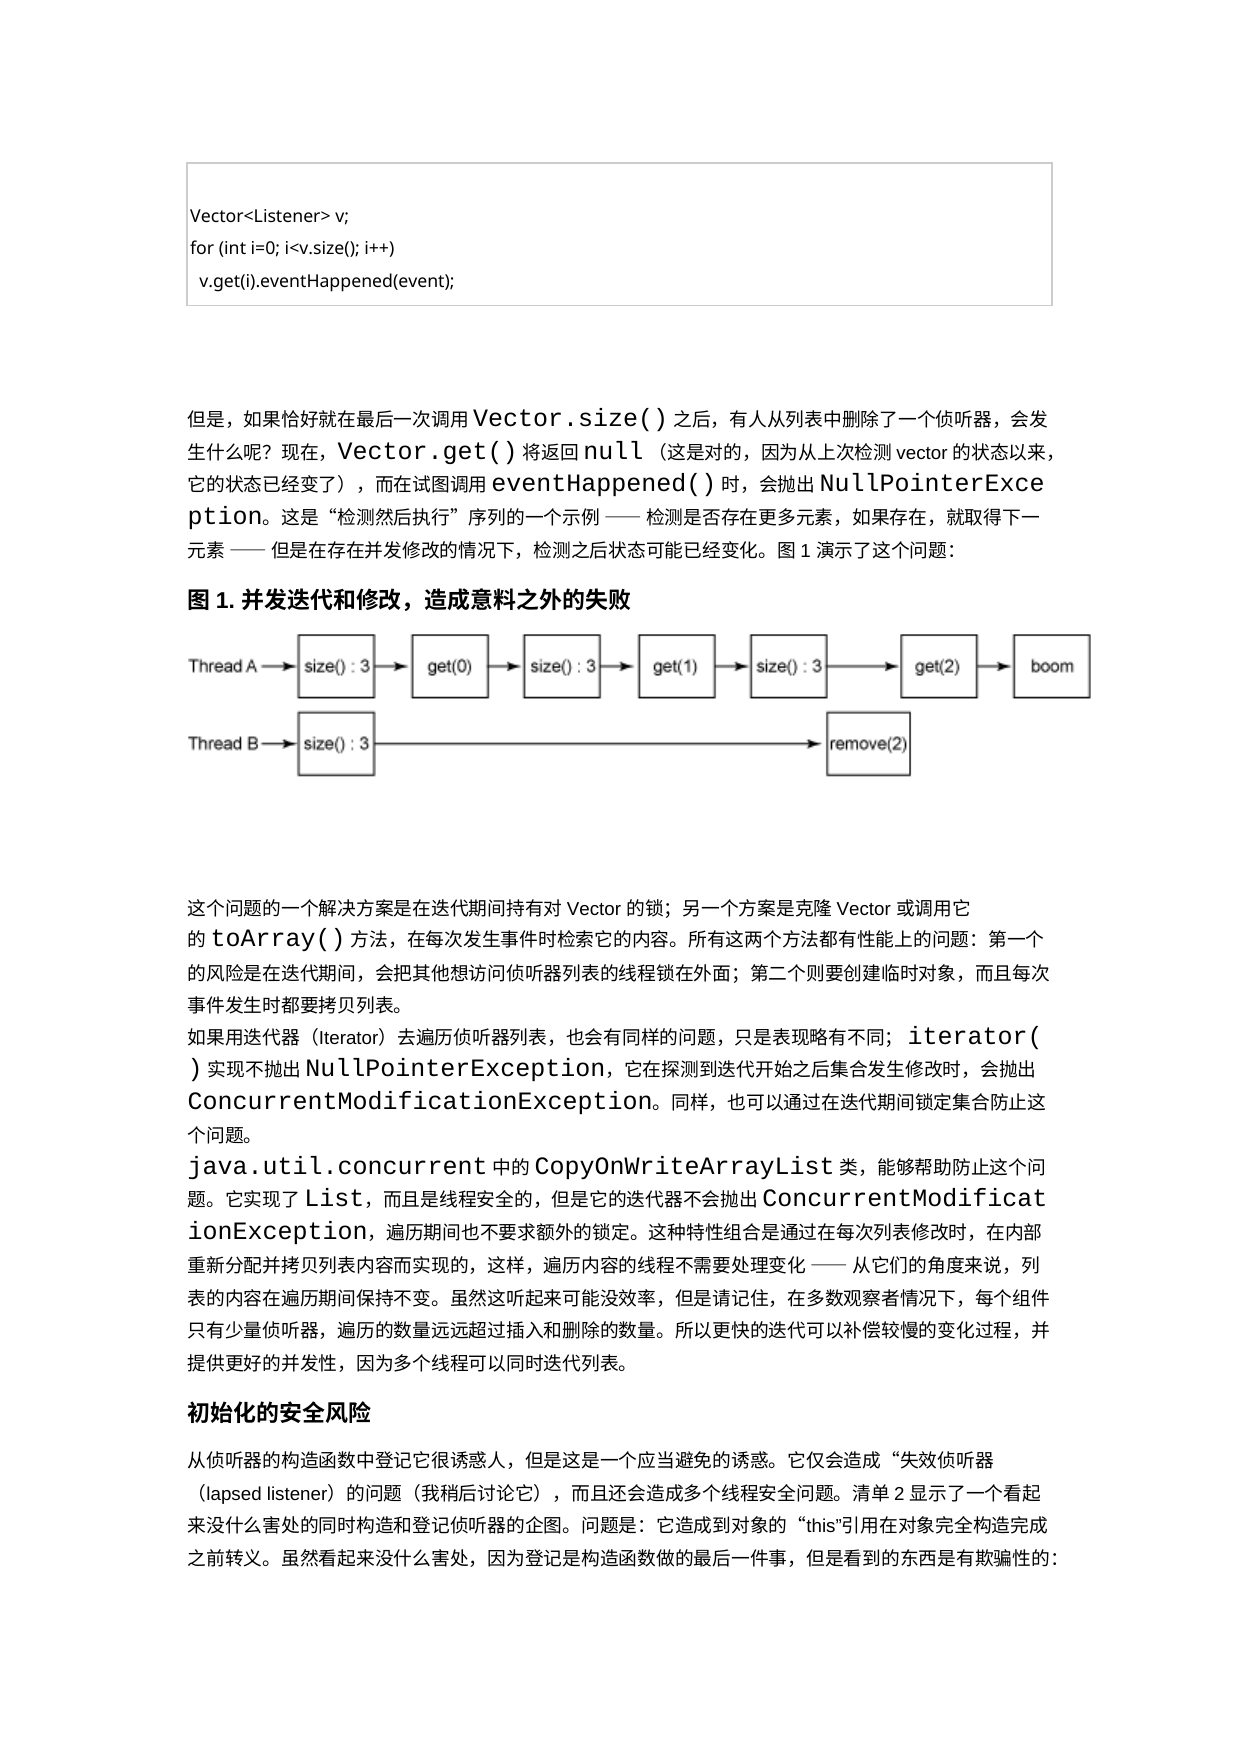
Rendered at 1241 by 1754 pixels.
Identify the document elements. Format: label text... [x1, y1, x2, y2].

text 从侦听器的构造函数中登记它很诱惑人，但是这是一个应当避免的诱惑。它仅会造成“失效侦听器（lapsed listener）的问题（我稍后讨论它），而且还会造成多个线程安全问题。清单 2 显示了一个看起来没什么害处的同时构造和登记侦听器的企图。问题是：它造成到对象的“this”引用在对象完全构造完成之前转义。虽然看起来没什么害处，因为登记是构造函数做的最后一件事，但是看到的东西是有欺骗性的： [187, 1443, 1053, 1573]
text 初始化的安全风险 [187, 1378, 1053, 1443]
text 图 1. 并发迭代和修改，造成意料之外的失败 [187, 566, 1053, 631]
text 如果用迭代器（Iterator）去遍历侦听器列表，也会有同样的问题，只是表现略有不同； iterator() 实现不抛出NullPointerException，它在探测到迭代开始之后集合发生修改时，会抛出 ConcurrentModificationException。同样，也可以通过在迭代期间锁定集合防止这个问题。 [187, 1021, 1053, 1151]
text 但是，如果恰好就在最后一次调用 Vector.size() 之后，有人从列表中删除了一个侦听器，会发生什么呢？现在，Vector.get() 将返回 null （这是对的，因为从上次检测 vector 的状态以来，它的状态已经变了），而在试图调用eventHappened() 时，会抛出 NullPointerException。这是“检测然后执行”序列的一个示例 —— 检测是否存在更多元素，如果存在，就取得下一元素 —— 但是在存在并发修改的情况下，检测之后状态可能已经变化。图 1 演示了这个问题： [187, 403, 1053, 566]
text java.util.concurrent 中的 CopyOnWriteArrayList 类，能够帮助防止这个问题。它实现了 List，而且是线程安全的，但是它的迭代器不会抛出 ConcurrentModificationException，遍历期间也不要求额外的锁定。这种特性组合是通过在每次列表修改时，在内部重新分配并拷贝列表内容而实现的，这样，遍历内容的线程不需要处理变化 —— 从它们的角度来说，列表的内容在遍历期间保持不变。虽然这听起来可能没效率，但是请记住，在多数观察者情况下，每个组件只有少量侦听器，遍历的数量远远超过插入和删除的数量。所以更快的迭代可以补偿较慢的变化过程，并提供更好的并发性，因为多个线程可以同时迭代列表。 [187, 1151, 1053, 1378]
picture [187, 631, 1094, 778]
table_header Vector<Listener> v; for (int i=0; i<v.size(); i++) v.get(i).eventHappened(event); [188, 164, 1051, 304]
text 这个问题的一个解决方案是在迭代期间持有对 Vector 的锁；另一个方案是克隆 Vector 或调用它的 toArray() 方法，在每次发生事件时检索它的内容。所有这两个方法都有性能上的问题：第一个的风险是在迭代期间，会把其他想访问侦听器列表的线程锁在外面；第二个则要创建临时对象，而且每次事件发生时都要拷贝列表。 [187, 891, 1053, 1021]
